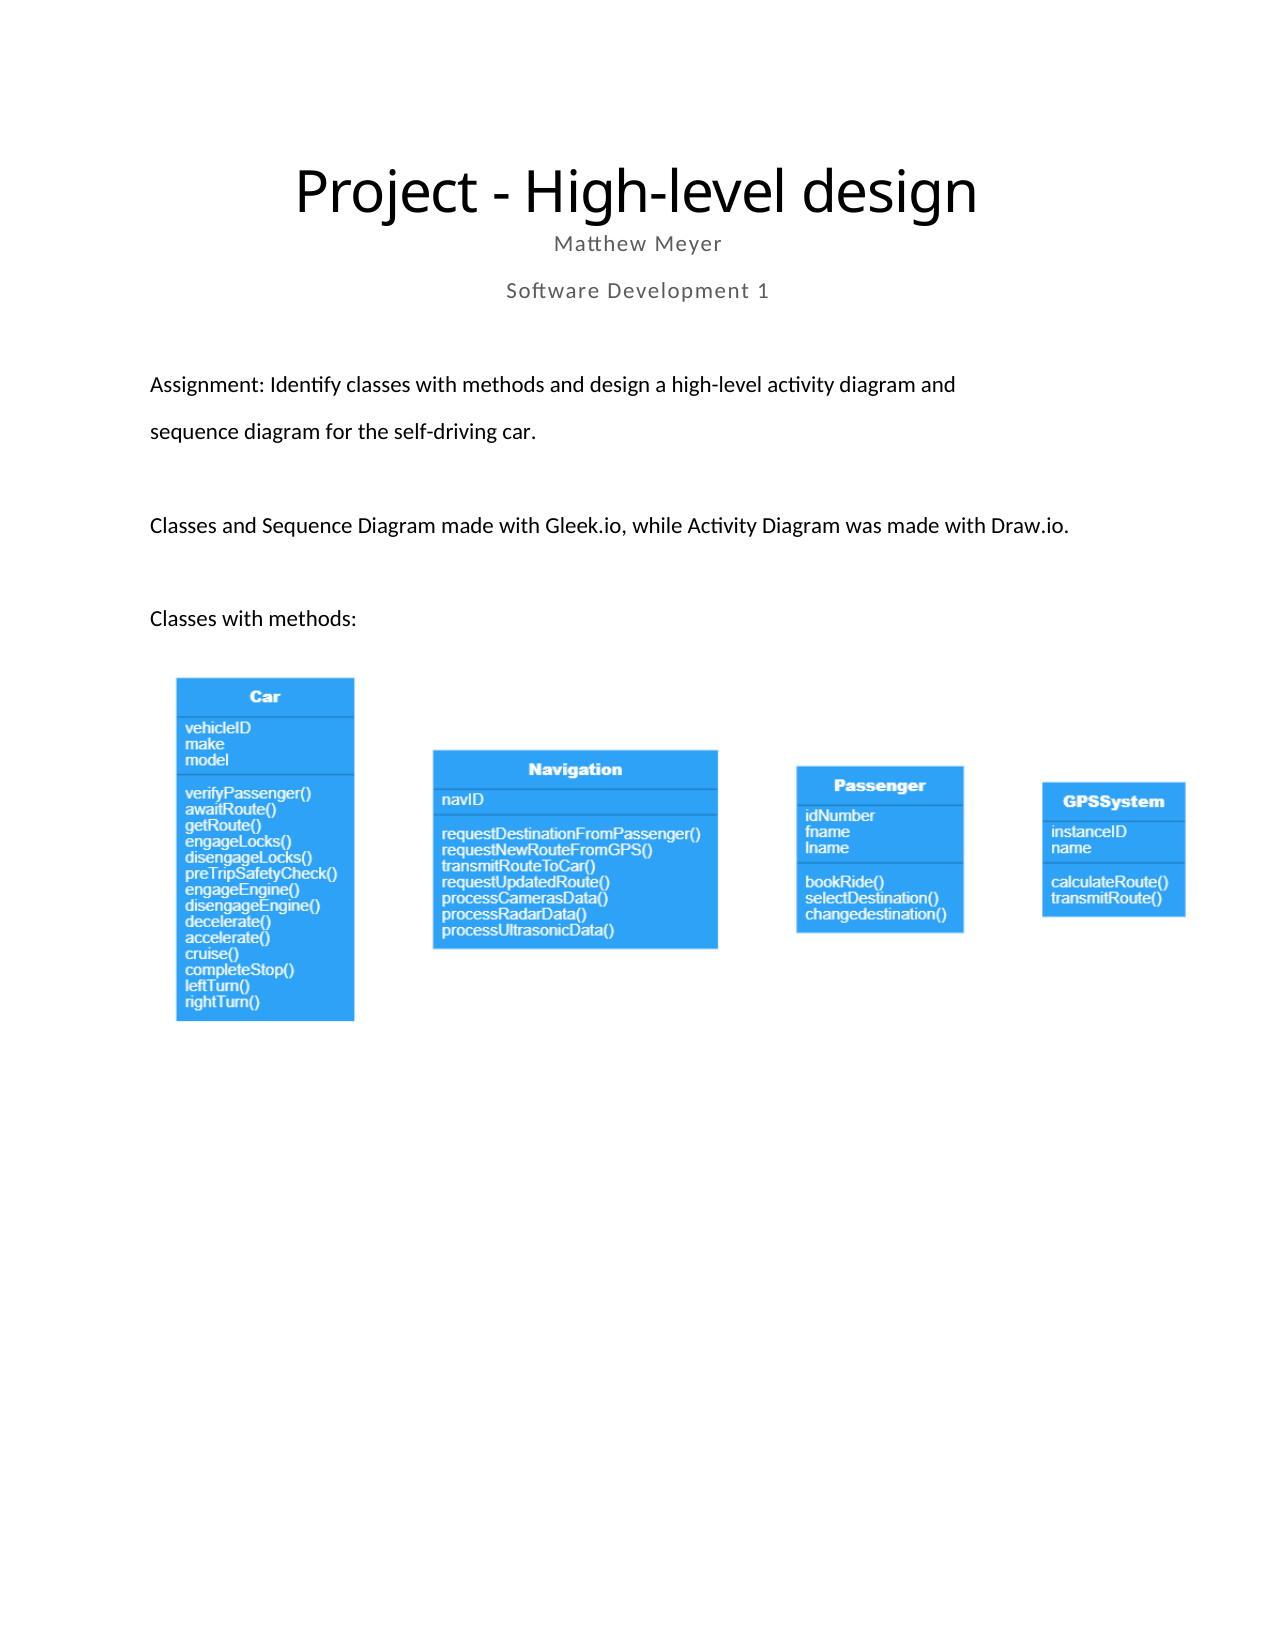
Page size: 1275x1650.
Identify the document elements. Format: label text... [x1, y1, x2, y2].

title Project - High-level design [150, 150, 1125, 229]
text Classes and Sequence Diagram made with Gleek.io, while Activity Diagram was made with Draw.io. [150, 511, 1125, 539]
picture [150, 651, 1203, 1034]
text sequence diagram for the self-driving car. [150, 417, 1125, 445]
subtitle Matthew Meyer [150, 229, 1125, 257]
subtitle Software Development 1 [150, 276, 1125, 304]
text Classes with methods: [150, 604, 1125, 632]
text Assignment: Identify classes with methods and design a high-level activity diagram and [150, 370, 1125, 398]
